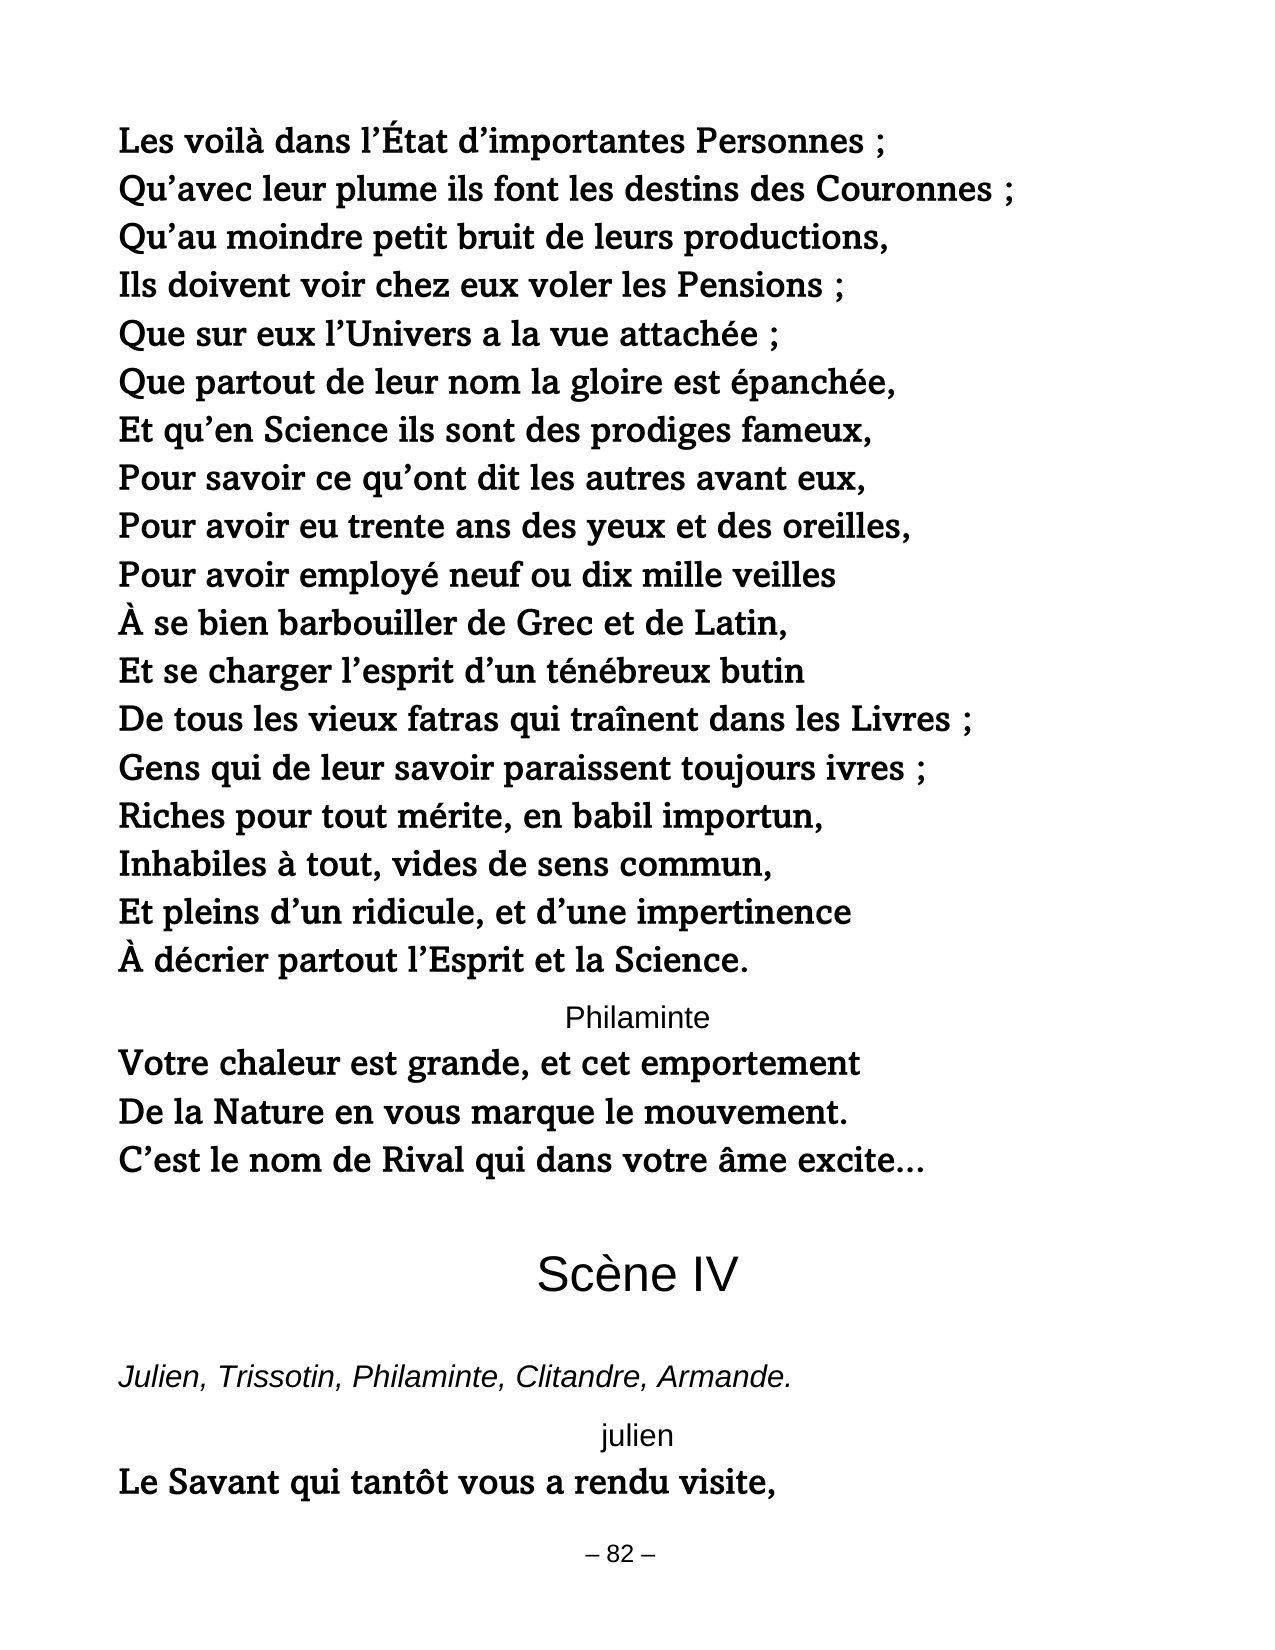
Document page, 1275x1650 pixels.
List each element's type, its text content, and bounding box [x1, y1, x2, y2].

text C’est le nom de Rival qui dans votre âme excite... [118, 1137, 1157, 1181]
text À décrier partout l’Esprit et la Science. [118, 938, 1157, 982]
text Les voilà dans l’État d’importantes Personnes ; [118, 118, 1157, 162]
text Qu’avec leur plume ils font les destins des Couronnes ; [118, 166, 1157, 210]
text Inhabiles à tout, vides de sens commun, [118, 842, 1157, 885]
text À se bien barbouiller de Grec et de Latin, [118, 600, 1157, 644]
text Et se charger l’esprit d’un ténébreux butin [118, 649, 1157, 692]
text Pour avoir eu trente ans des yeux et des oreilles, [118, 504, 1157, 548]
text Riches pour tout mérite, en babil importun, [118, 793, 1157, 837]
text Philaminte [118, 999, 1157, 1035]
text Que sur eux l’Univers a la vue attachée ; [118, 311, 1157, 355]
text De tous les vieux fatras qui traînent dans les Livres ; [118, 697, 1157, 741]
text julien [118, 1417, 1157, 1453]
text Pour avoir employé neuf ou dix mille veilles [118, 552, 1157, 596]
text Que partout de leur nom la gloire est épanchée, [118, 359, 1157, 403]
text De la Nature en vous marque le mouvement. [118, 1089, 1157, 1133]
text Julien, Trissotin, Philaminte, Clitandre, Armande. [118, 1358, 1157, 1394]
text Votre chaleur est grande, et cet emportement [118, 1041, 1157, 1085]
text Ils doivent voir chez eux voler les Pensions ; [118, 263, 1157, 307]
text Le Savant qui tantôt vous a rendu visite, [118, 1459, 1157, 1503]
text Et qu’en Science ils sont des prodiges fameux, [118, 407, 1157, 451]
text Et pleins d’un ridicule, et d’une impertinence [118, 890, 1157, 934]
subtitle Scène IV [118, 1245, 1157, 1302]
text Pour savoir ce qu’ont dit les autres avant eux, [118, 456, 1157, 499]
text Qu’au moindre petit bruit de leurs productions, [118, 214, 1157, 258]
text Gens qui de leur savoir paraissent toujours ivres ; [118, 745, 1157, 789]
